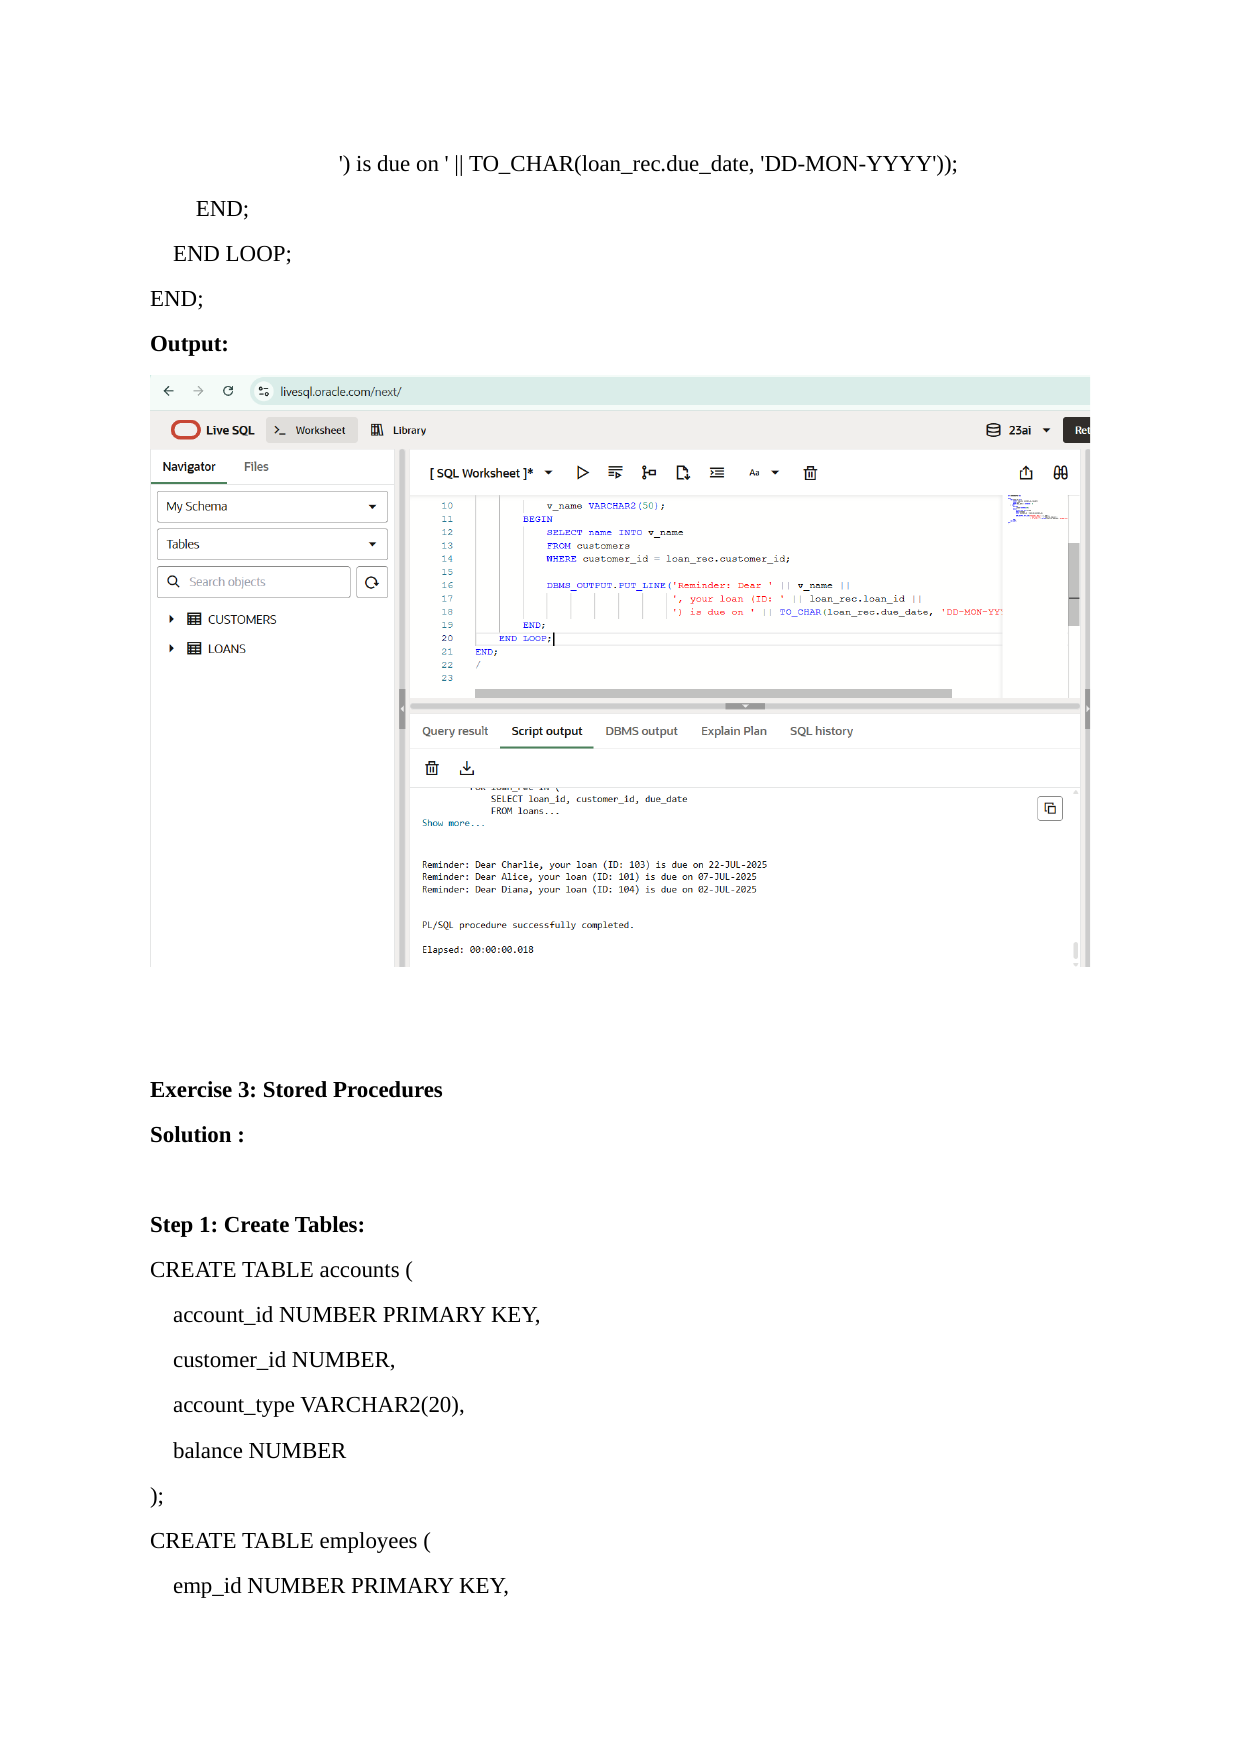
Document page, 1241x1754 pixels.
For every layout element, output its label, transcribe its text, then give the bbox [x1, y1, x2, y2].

text Step 1: Create Tables: [150, 1211, 1090, 1237]
text Exercise 3: Stored Procedures [150, 1076, 1090, 1102]
text Solution : [150, 1121, 1090, 1147]
text Output: [150, 330, 1090, 357]
text emp_id NUMBER PRIMARY KEY, [150, 1572, 1090, 1598]
text ); [150, 1482, 1090, 1508]
picture [150, 375, 1091, 967]
text CREATE TABLE accounts ( [150, 1256, 1090, 1283]
text balance NUMBER [150, 1437, 1090, 1463]
text CREATE TABLE employees ( [150, 1527, 1090, 1553]
text account_type VARCHAR2(20), [150, 1392, 1090, 1418]
text END; [150, 285, 1090, 312]
text ') is due on ' || TO_CHAR(loan_rec.due_date, 'DD-MON-YYYY')); [150, 150, 1090, 176]
text END LOOP; [150, 240, 1090, 267]
text account_id NUMBER PRIMARY KEY, [150, 1301, 1090, 1328]
text END; [150, 195, 1090, 221]
text customer_id NUMBER, [150, 1346, 1090, 1373]
